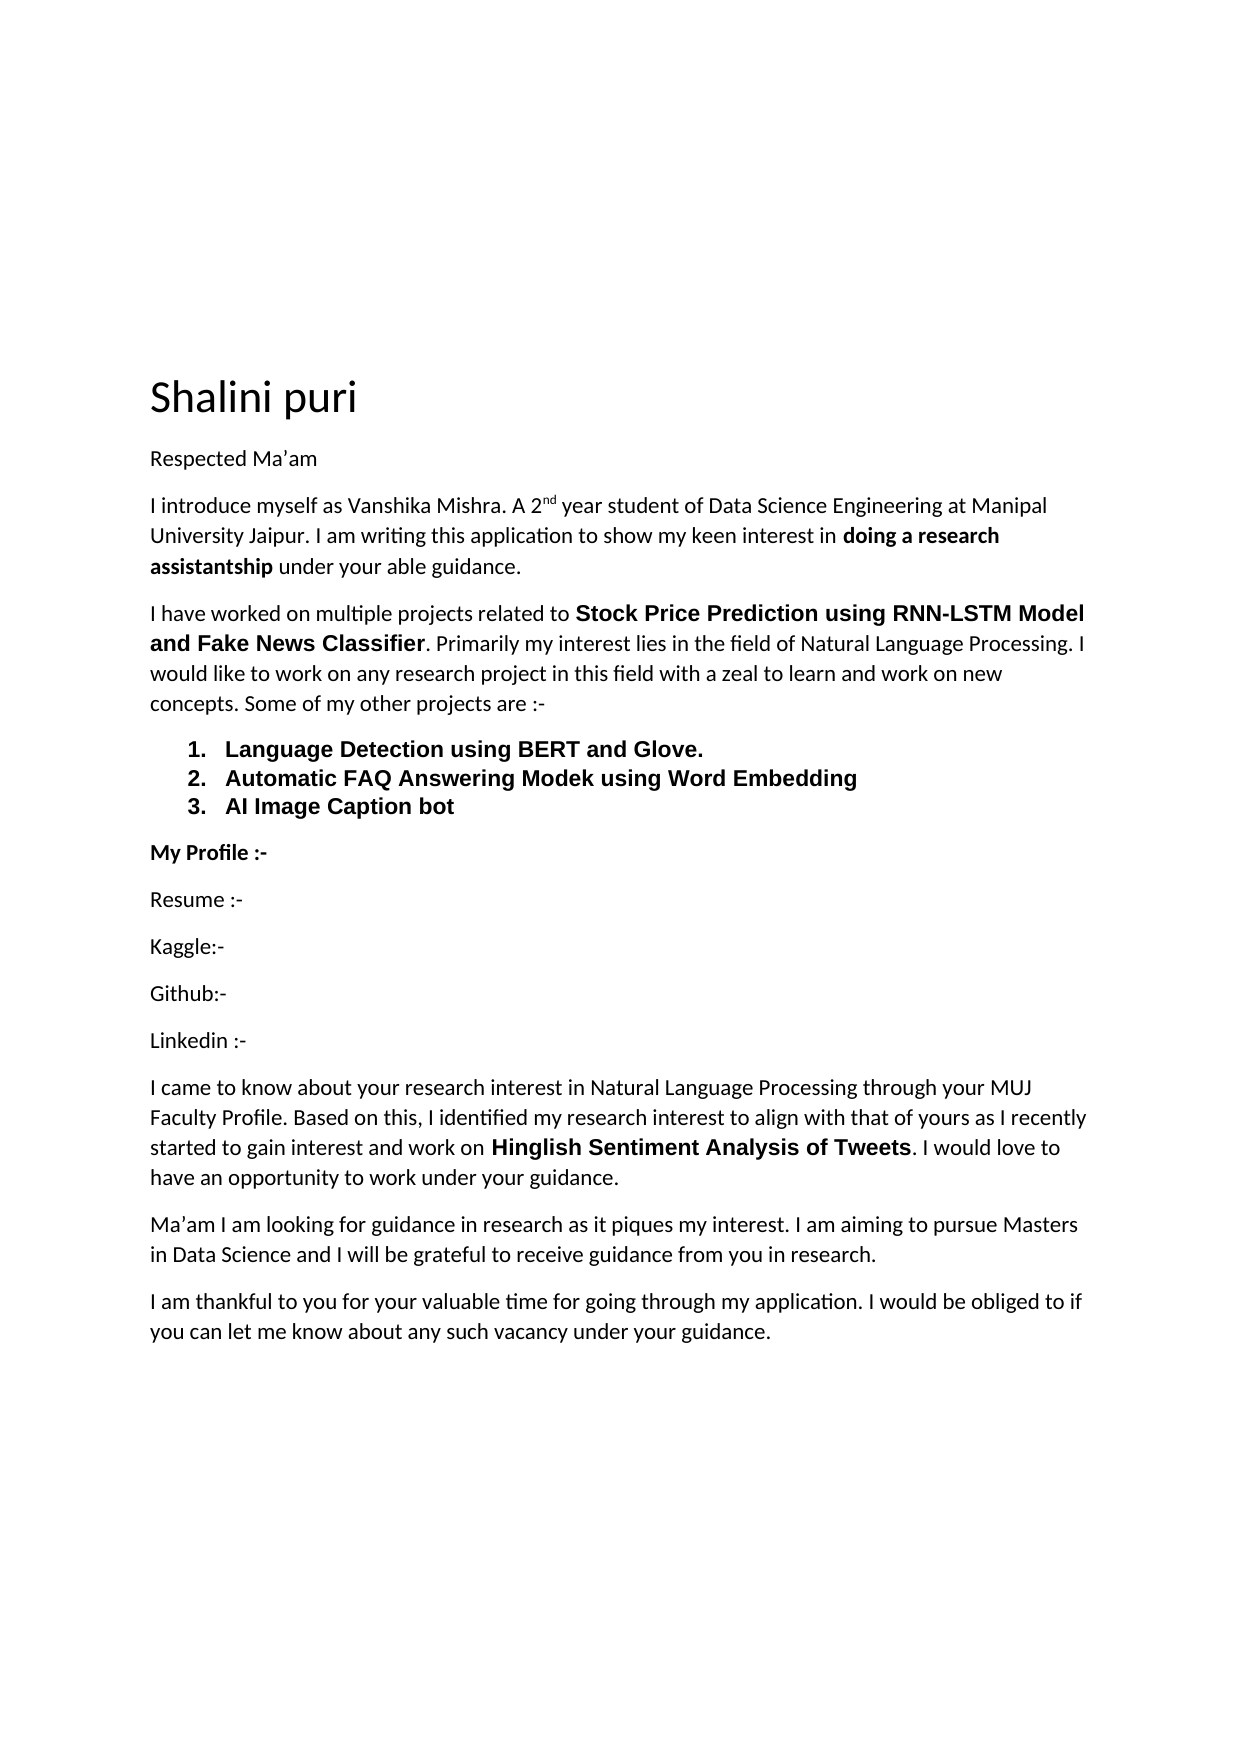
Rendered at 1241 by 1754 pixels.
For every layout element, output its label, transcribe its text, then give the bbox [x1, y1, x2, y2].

text I have worked on multiple projects related to Stock Price Prediction using RNN-LSTM Model and Fake News Classifier. Primarily my interest lies in the field of Natural Language Processing. I would like to work on any research project in this field with a zeal to learn and work on new concepts. Some of my other projects are :- [150, 599, 1090, 717]
text My Profile :- [150, 838, 1090, 866]
text Resume :- [150, 885, 1090, 913]
list AI Image Caption bot [187, 793, 1090, 819]
text I introduce myself as Vanshika Mishra. A 2nd year student of Data Science Engineering at Manipal University Jaipur. I am writing this application to show my keen interest in doing a research assistantship under your able guidance. [150, 491, 1090, 580]
list Language Detection using BERT and Glove. [187, 736, 1090, 763]
text I came to know about your research interest in Natural Language Processing through your MUJ Faculty Profile. Based on this, I identified my research interest to align with that of yours as I recently started to gain interest and work on Hinglish Sentiment Analysis of Tweets. I would love to have an opportunity to work under your guidance. [150, 1073, 1090, 1191]
text Ma’am I am looking for guidance in research as it piques my interest. I am aiming to pursue Masters in Data Science and I will be grateful to receive guidance from you in research. [150, 1210, 1090, 1268]
text Linkedin :- [150, 1026, 1090, 1054]
text Respected Ma’am [150, 444, 1090, 473]
list Automatic FAQ Answering Modek using Word Embedding [187, 765, 1090, 791]
text I am thankful to you for your valuable time for going through my application. I would be obliged to if you can let me know about any such vacancy under your guidance. [150, 1287, 1090, 1345]
text Kaggle:- [150, 932, 1090, 960]
text Shalini puri [150, 368, 1090, 423]
text Github:- [150, 979, 1090, 1007]
